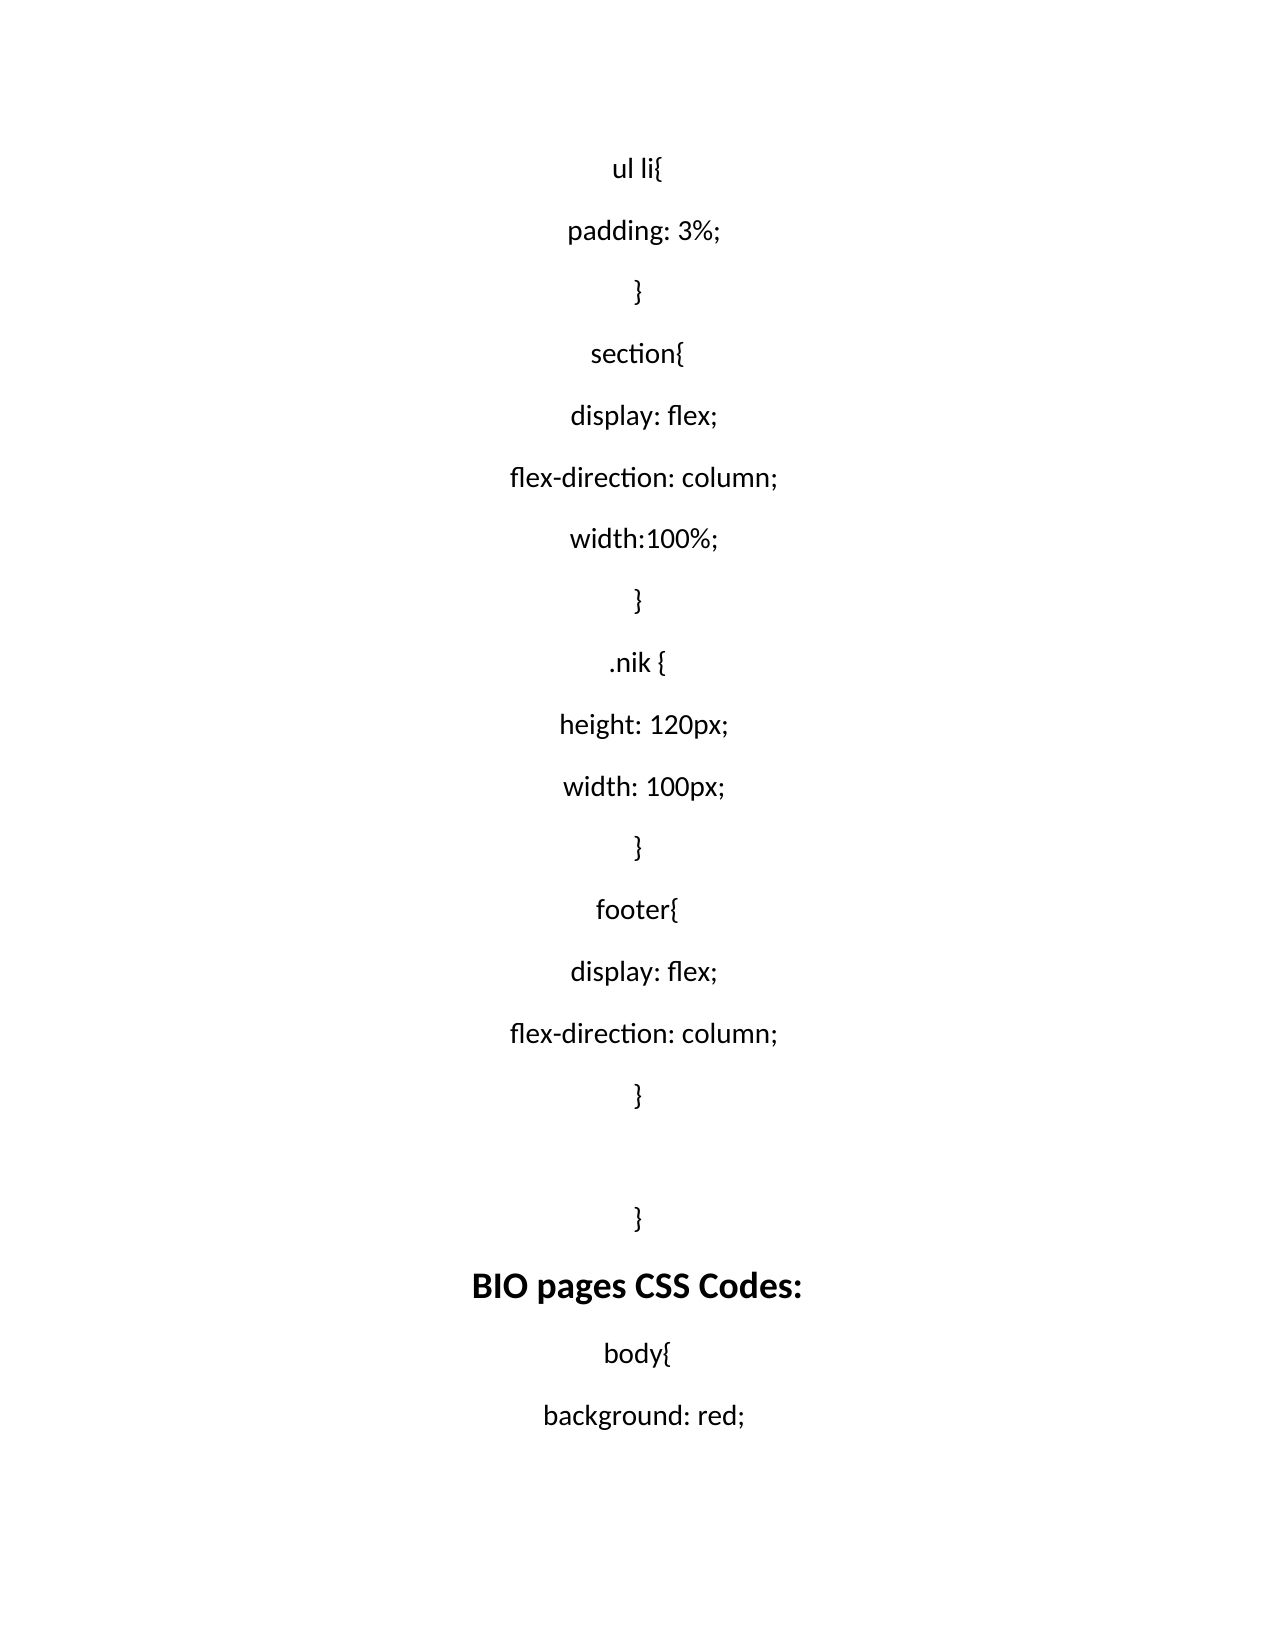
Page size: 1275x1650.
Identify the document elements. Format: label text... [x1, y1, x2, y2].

text footer{ [150, 891, 1125, 927]
text } [150, 1077, 1125, 1112]
text width:100%; [150, 521, 1125, 556]
text ul li{ [150, 150, 1125, 186]
text flex-direction: column; [150, 459, 1125, 494]
text section{ [150, 335, 1125, 371]
text .nik { [150, 644, 1125, 680]
text height: 120px; [150, 706, 1125, 742]
text background: red; [150, 1397, 1125, 1433]
text BIO pages CSS Codes: [150, 1262, 1125, 1308]
text display: flex; [150, 953, 1125, 989]
text } [150, 582, 1125, 618]
text padding: 3%; [150, 212, 1125, 247]
text flex-direction: column; [150, 1015, 1125, 1050]
text width: 100px; [150, 768, 1125, 803]
text } [150, 829, 1125, 865]
text display: flex; [150, 397, 1125, 433]
text } [150, 1200, 1125, 1236]
text } [150, 273, 1125, 309]
text body{ [150, 1335, 1125, 1371]
